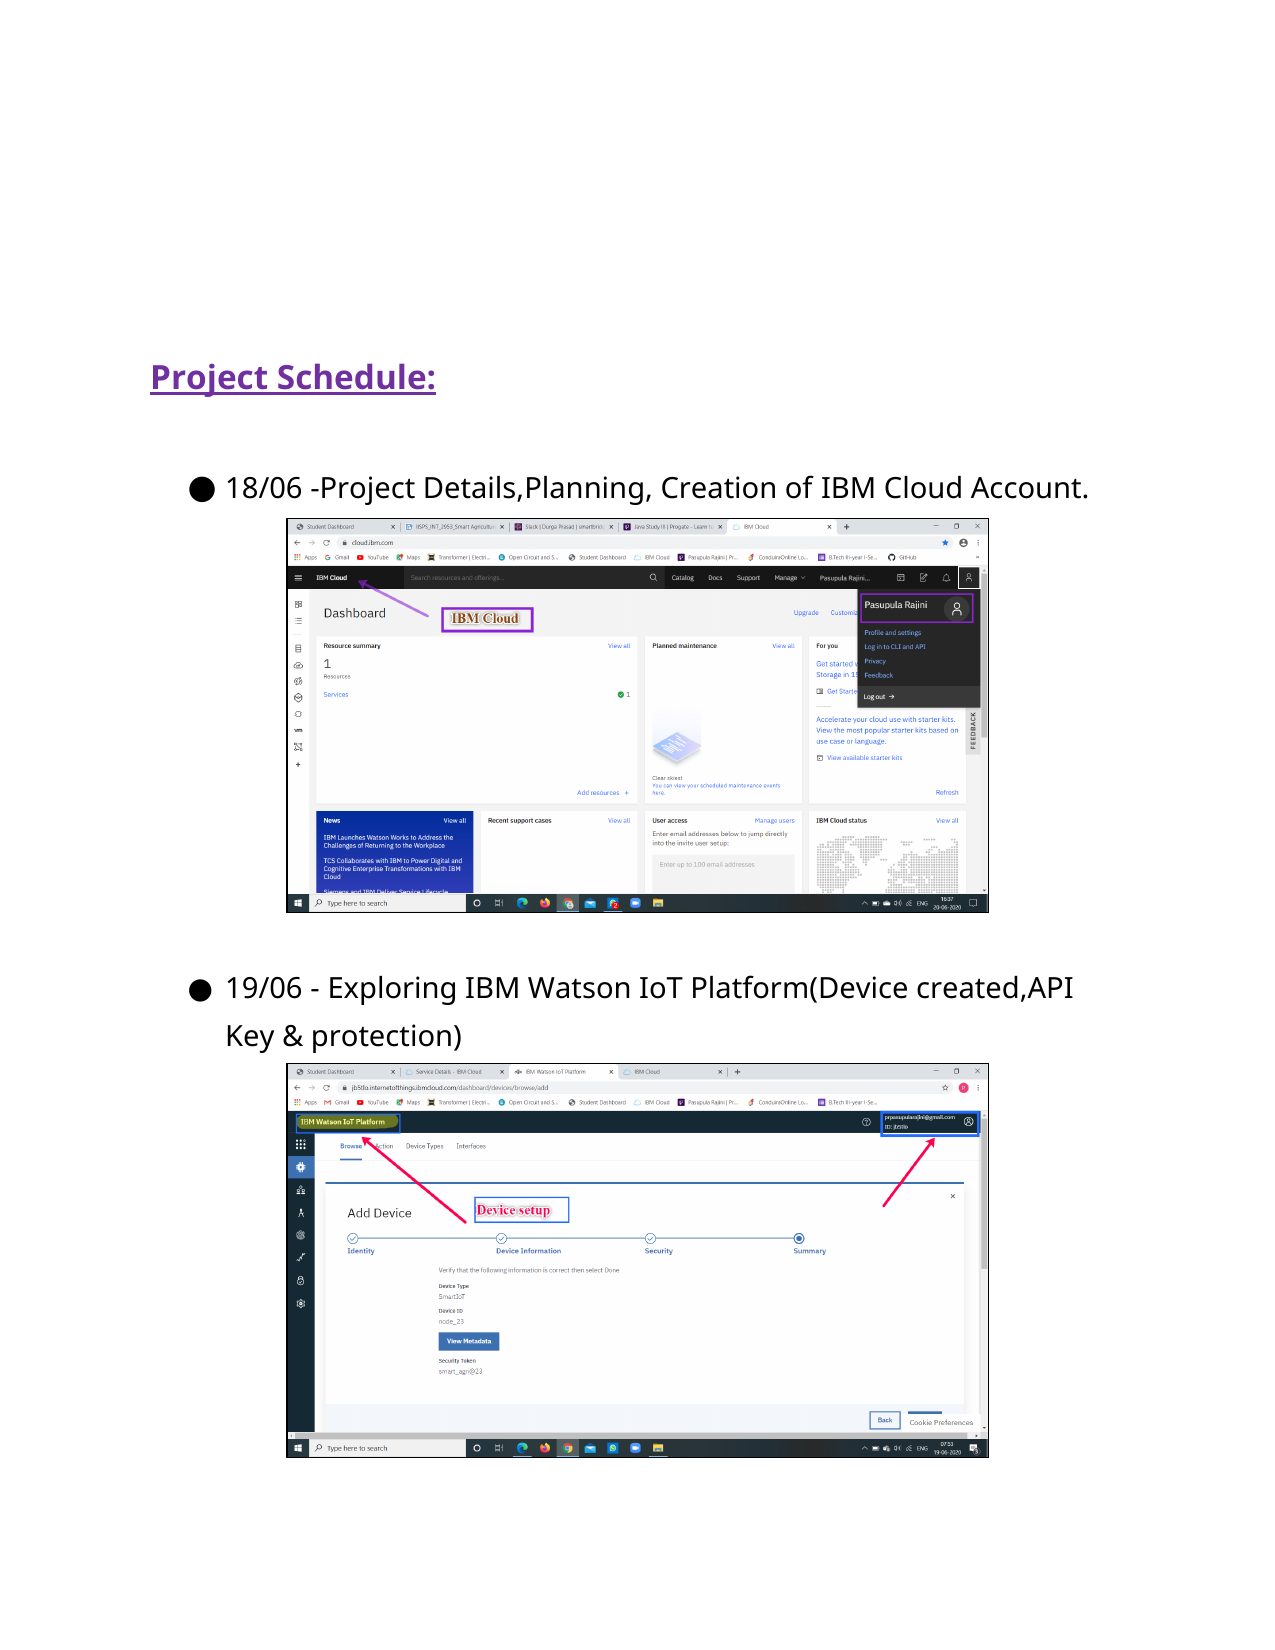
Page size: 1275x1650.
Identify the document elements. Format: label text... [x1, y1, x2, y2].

text Project Schedule: [150, 354, 1125, 399]
list 18/06 -Project Details,Planning, Creation of IBM Cloud Account. [187, 463, 1125, 508]
list 19/06 - Exploring IBM Watson IoT Platform(Device created,API Key & protection) [187, 967, 1125, 1055]
picture [288, 1064, 988, 1457]
picture [288, 519, 988, 912]
